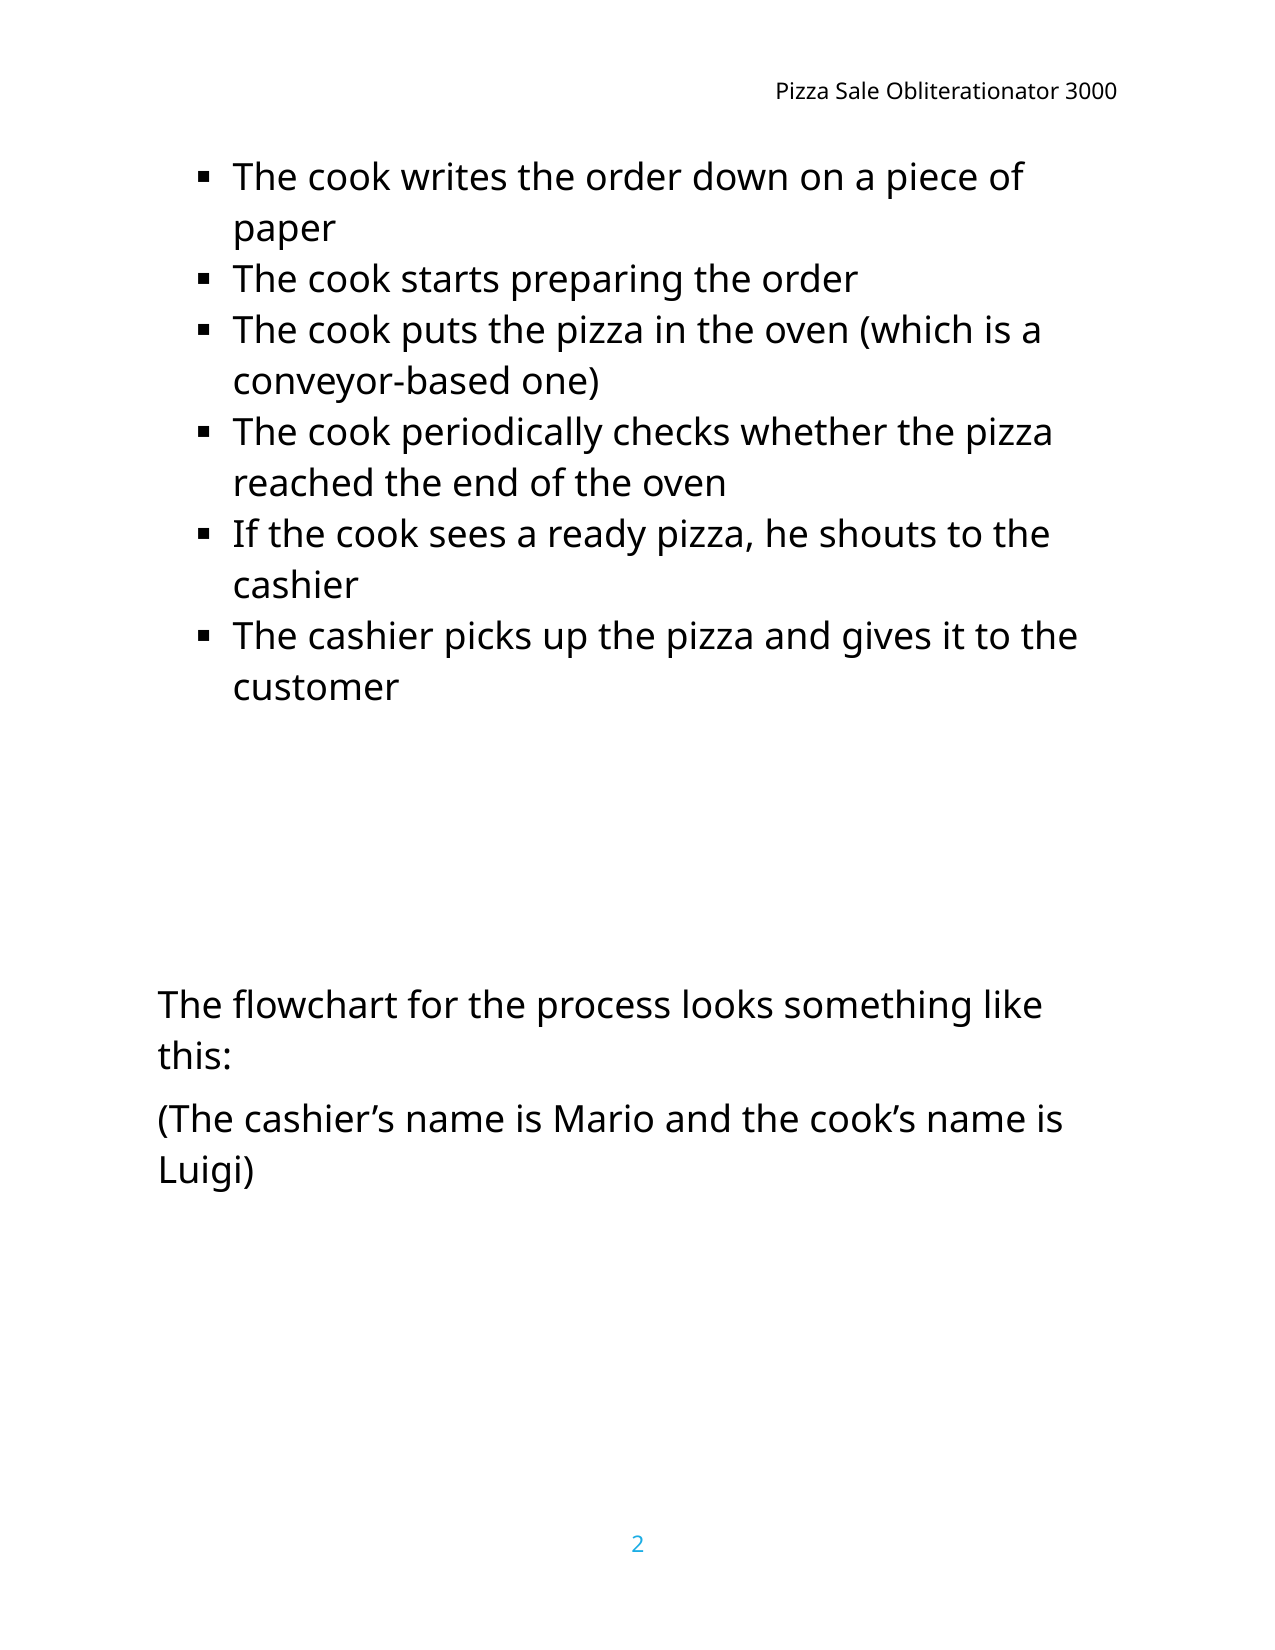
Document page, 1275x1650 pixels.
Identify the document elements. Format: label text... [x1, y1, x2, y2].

list The cashier picks up the pizza and gives it to the customer [195, 609, 1117, 711]
list The cook writes the order down on a piece of paper [195, 150, 1117, 252]
text (The cashier’s name is Mario and the cook’s name is Luigi) [157, 1093, 1117, 1195]
list The cook starts preparing the order [195, 252, 1117, 303]
list The cook periodically checks whether the pizza reached the end of the oven [195, 405, 1117, 507]
list If the cook sees a ready pizza, he shouts to the cashier [195, 507, 1117, 609]
list The cook puts the pizza in the oven (which is a conveyor-based one) [195, 303, 1117, 405]
text The flowchart for the process looks something like this: [157, 978, 1117, 1080]
